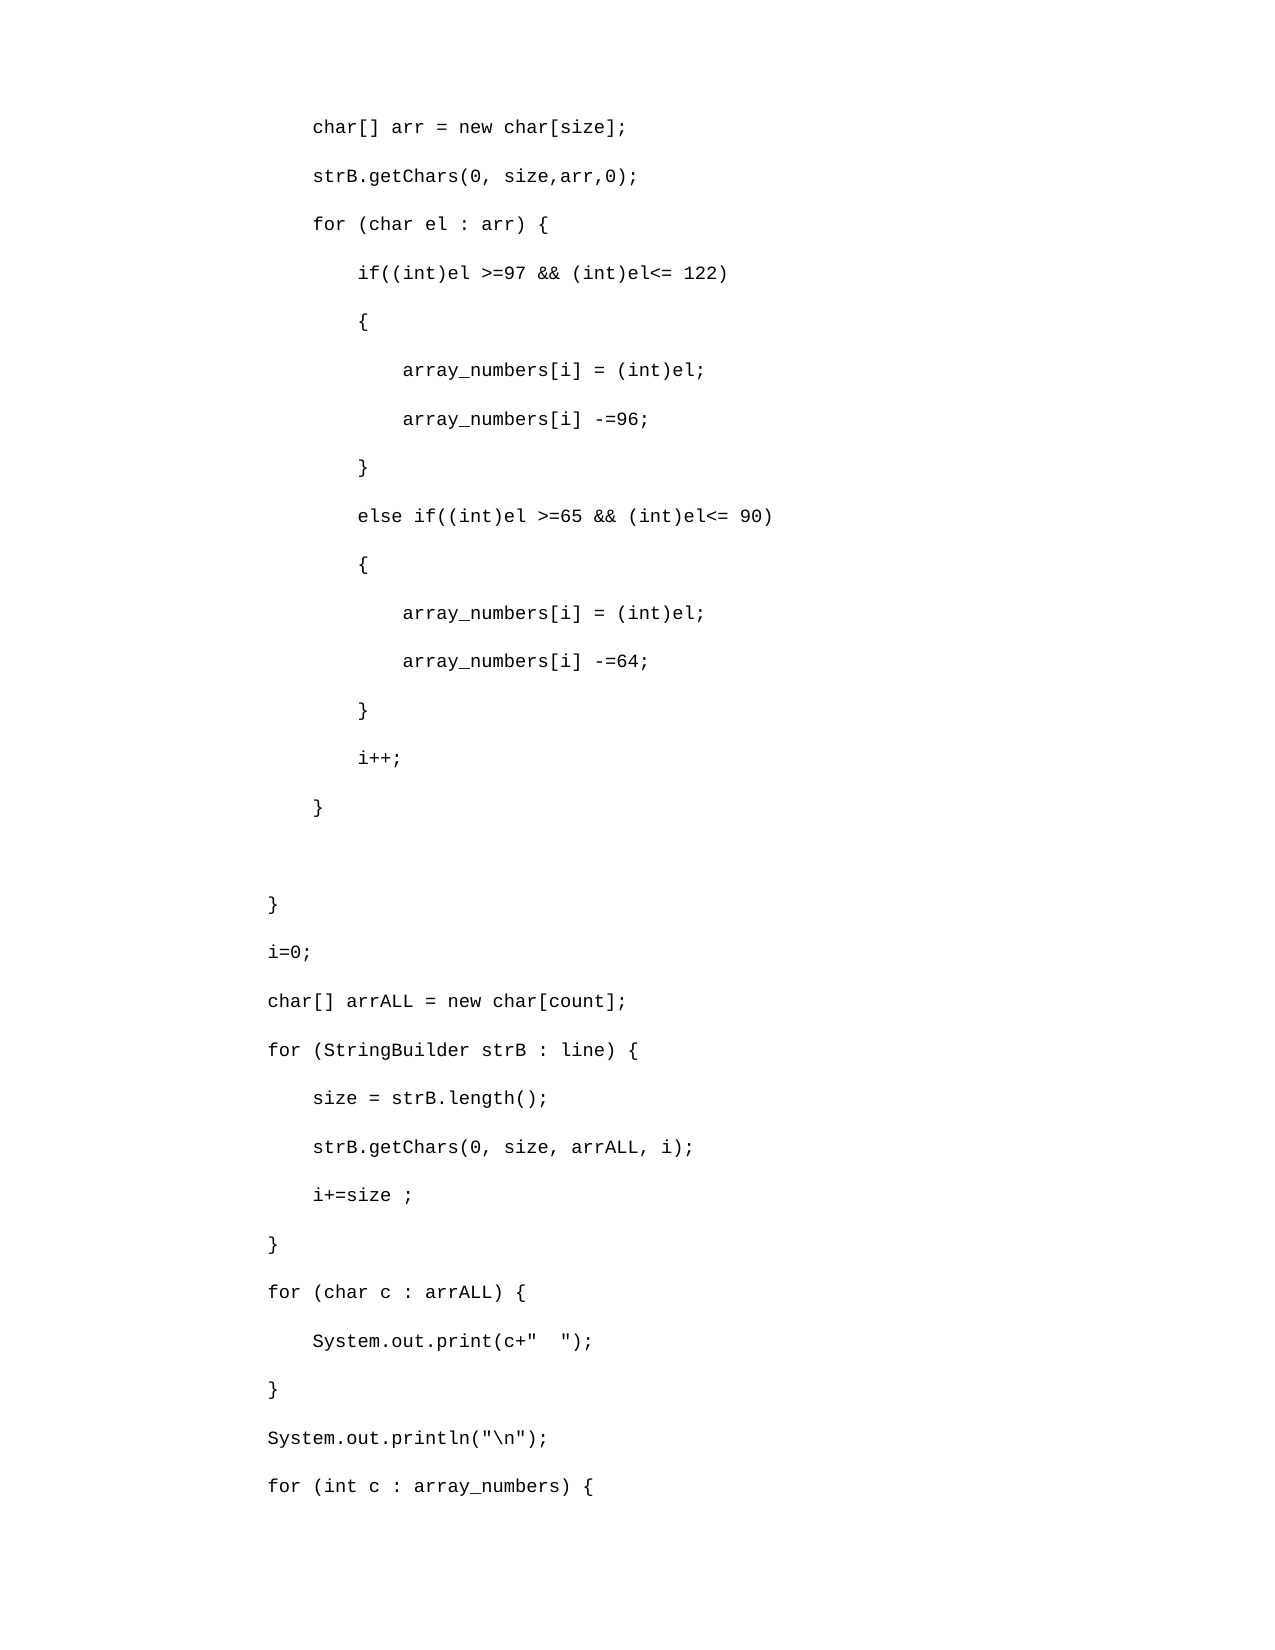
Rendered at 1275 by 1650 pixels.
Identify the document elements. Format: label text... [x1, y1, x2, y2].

text } [177, 798, 1186, 819]
text array_numbers[i] -=64; [177, 652, 1186, 673]
text array_numbers[i] -=96; [177, 409, 1186, 431]
text for (char el : arr) { [177, 215, 1186, 236]
text i++; [177, 749, 1186, 770]
text if((int)el >=97 && (int)el<= 122) [177, 264, 1186, 285]
text else if((int)el >=65 && (int)el<= 90) [177, 506, 1186, 528]
text } [177, 895, 1186, 916]
text } [177, 701, 1186, 722]
text System.out.println("\n"); [177, 1429, 1186, 1450]
text System.out.print(c+" "); [177, 1332, 1186, 1353]
text for (char c : arrALL) { [177, 1283, 1186, 1304]
text { [177, 555, 1186, 576]
text { [177, 312, 1186, 333]
text strB.getChars(0, size, arrALL, i); [177, 1137, 1186, 1159]
text size = strB.length(); [177, 1089, 1186, 1110]
text for (int c : array_numbers) { [177, 1477, 1186, 1498]
text strB.getChars(0, size,arr,0); [177, 167, 1186, 188]
text i=0; [177, 943, 1186, 964]
text for (StringBuilder strB : line) { [177, 1040, 1186, 1062]
text } [177, 1234, 1186, 1256]
text array_numbers[i] = (int)el; [177, 361, 1186, 382]
text i+=size ; [177, 1186, 1186, 1207]
text char[] arrALL = new char[count]; [177, 992, 1186, 1013]
text } [177, 1380, 1186, 1401]
text char[] arr = new char[size]; [177, 118, 1186, 139]
text } [177, 458, 1186, 479]
text array_numbers[i] = (int)el; [177, 603, 1186, 625]
